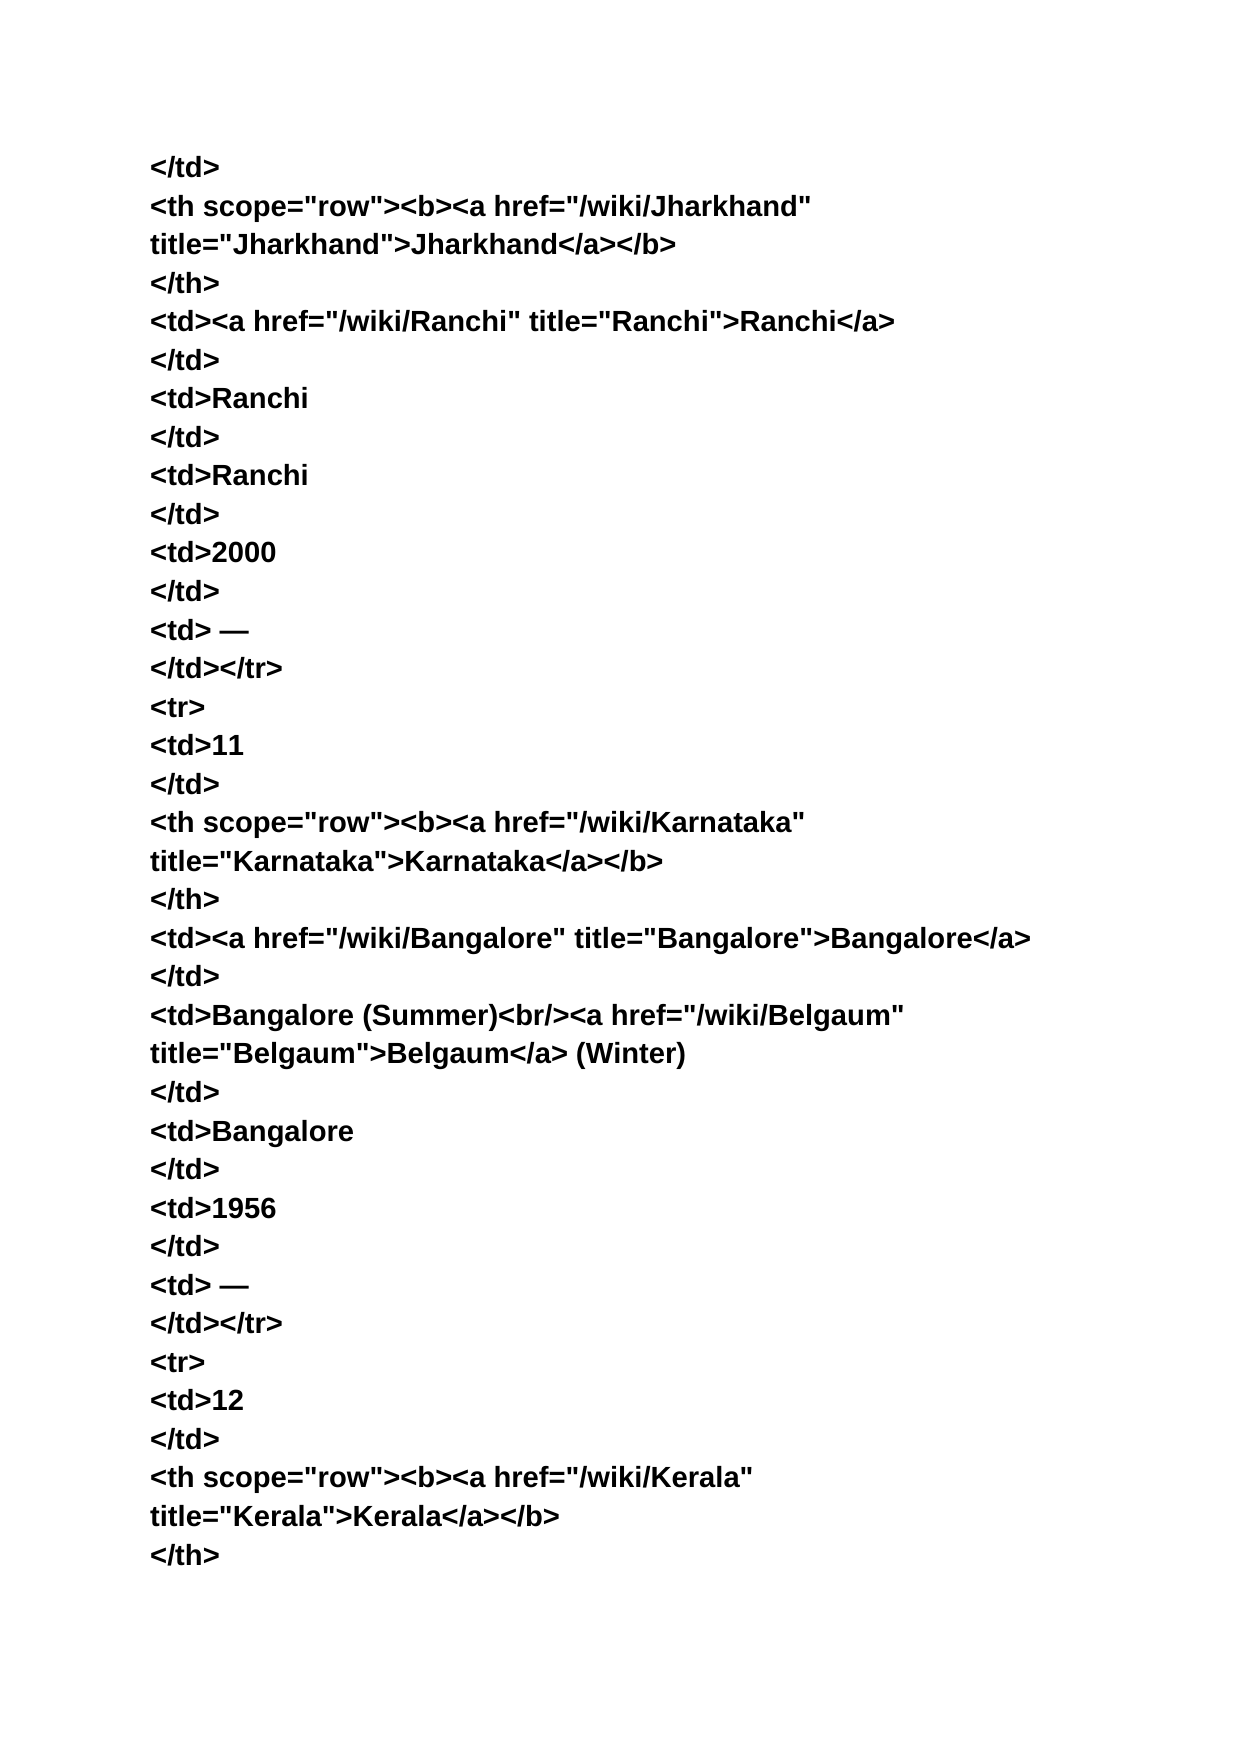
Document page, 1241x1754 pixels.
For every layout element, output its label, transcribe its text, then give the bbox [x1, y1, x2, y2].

text <tr> [150, 1345, 1090, 1378]
text </td> [150, 343, 1090, 376]
text </th> [150, 882, 1090, 916]
text <th scope="row"><b><a href="/wiki/Kerala" title="Kerala">Kerala</a></b> [150, 1460, 1090, 1532]
text </td> [150, 1075, 1090, 1108]
text </td> [150, 420, 1090, 453]
text <td> — [150, 1268, 1090, 1301]
text <th scope="row"><b><a href="/wiki/Karnataka" title="Karnataka">Karnataka</a></b> [150, 805, 1090, 877]
text <td><a href="/wiki/Ranchi" title="Ranchi">Ranchi</a> [150, 304, 1090, 338]
text <tr> [150, 689, 1090, 723]
text <td>Bangalore [150, 1113, 1090, 1147]
text </td> [150, 497, 1090, 530]
text </td> [150, 959, 1090, 993]
text </th> [150, 1537, 1090, 1571]
text </td></tr> [150, 1306, 1090, 1340]
text </td> [150, 1229, 1090, 1263]
text <td>Ranchi [150, 458, 1090, 492]
text </td> [150, 574, 1090, 607]
text </th> [150, 266, 1090, 299]
text <td>12 [150, 1383, 1090, 1417]
text <th scope="row"><b><a href="/wiki/Jharkhand" title="Jharkhand">Jharkhand</a></b> [150, 188, 1090, 261]
text </td> [150, 1422, 1090, 1455]
text <td>Bangalore (Summer)<br/><a href="/wiki/Belgaum" title="Belgaum">Belgaum</a> (Winter) [150, 998, 1090, 1070]
text <td>2000 [150, 535, 1090, 569]
text </td> [150, 150, 1090, 183]
text </td> [150, 1152, 1090, 1186]
text </td></tr> [150, 651, 1090, 684]
text <td>Ranchi [150, 381, 1090, 415]
text <td><a href="/wiki/Bangalore" title="Bangalore">Bangalore</a> [150, 921, 1090, 954]
text <td>1956 [150, 1191, 1090, 1224]
text </td> [150, 767, 1090, 800]
text <td> — [150, 612, 1090, 646]
text <td>11 [150, 728, 1090, 762]
